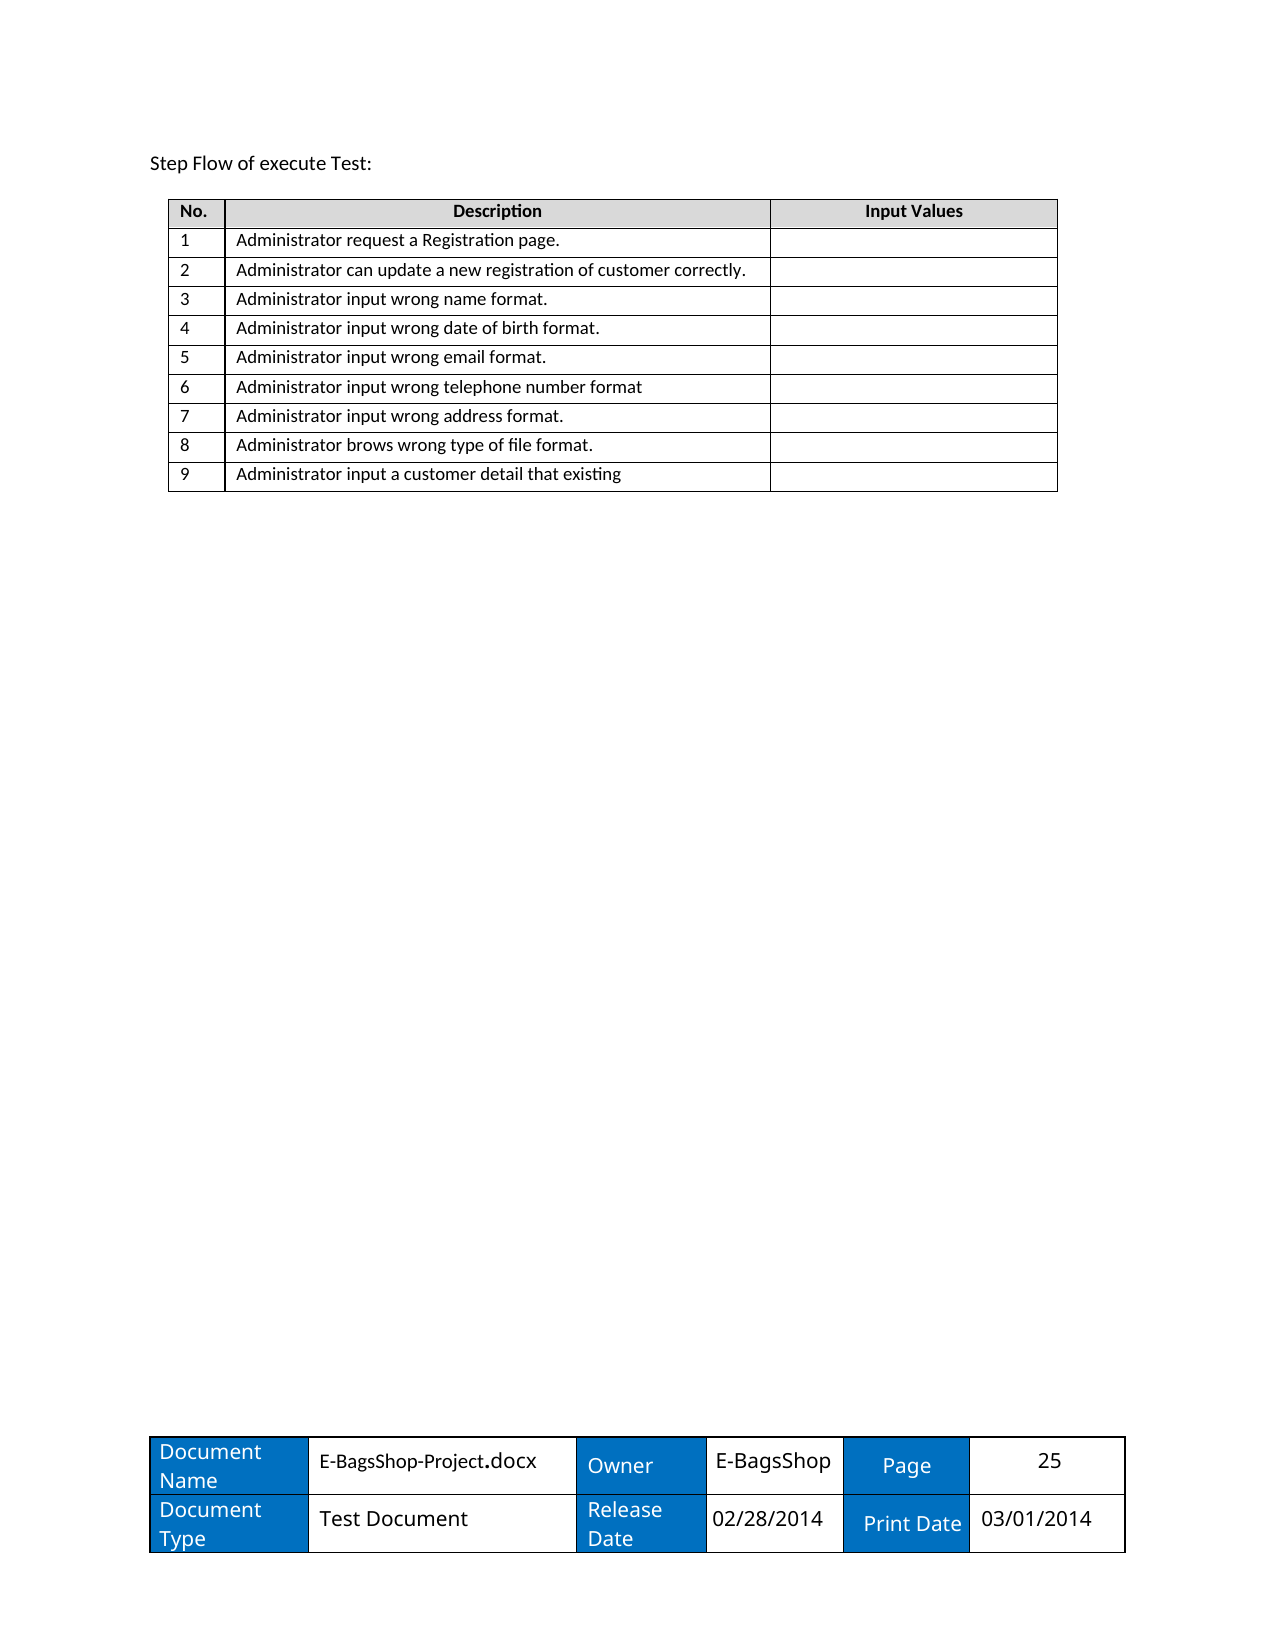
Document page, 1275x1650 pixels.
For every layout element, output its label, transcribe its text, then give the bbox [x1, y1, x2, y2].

table_cell [771, 316, 1057, 344]
table_cell 9 [169, 463, 224, 491]
table_cell 5 [169, 346, 224, 374]
table_cell Administrator input a customer detail that existing [226, 463, 770, 491]
table_header Description [226, 200, 770, 227]
table_cell 6 [169, 375, 224, 403]
table_cell [771, 258, 1057, 286]
table_cell Administrator brows wrong type of file format. [226, 433, 770, 462]
table_cell Administrator input wrong name format. [226, 287, 770, 315]
table_cell Administrator request a Registration page. [226, 229, 770, 257]
table_cell Administrator input wrong date of birth format. [226, 316, 770, 344]
table_cell Administrator input wrong email format. [226, 346, 770, 374]
table_cell 1 [169, 229, 224, 257]
table_cell [771, 404, 1057, 432]
table_cell 4 [169, 316, 224, 344]
table_header Input Values [771, 200, 1057, 227]
table_cell Administrator input wrong address format. [226, 404, 770, 432]
table_cell [771, 346, 1057, 374]
table_cell [771, 287, 1057, 315]
table_cell Administrator input wrong telephone number format [226, 375, 770, 403]
table_cell [771, 375, 1057, 403]
table_cell Administrator can update a new registration of customer correctly. [226, 258, 770, 286]
table_cell 8 [169, 433, 224, 462]
table_cell 7 [169, 404, 224, 432]
table_cell [771, 463, 1057, 491]
table_header No. [169, 200, 224, 227]
text Step Flow of execute Test: [150, 150, 1125, 175]
table_cell [771, 229, 1057, 257]
table_cell [771, 433, 1057, 462]
table_cell 2 [169, 258, 224, 286]
table_cell 3 [169, 287, 224, 315]
